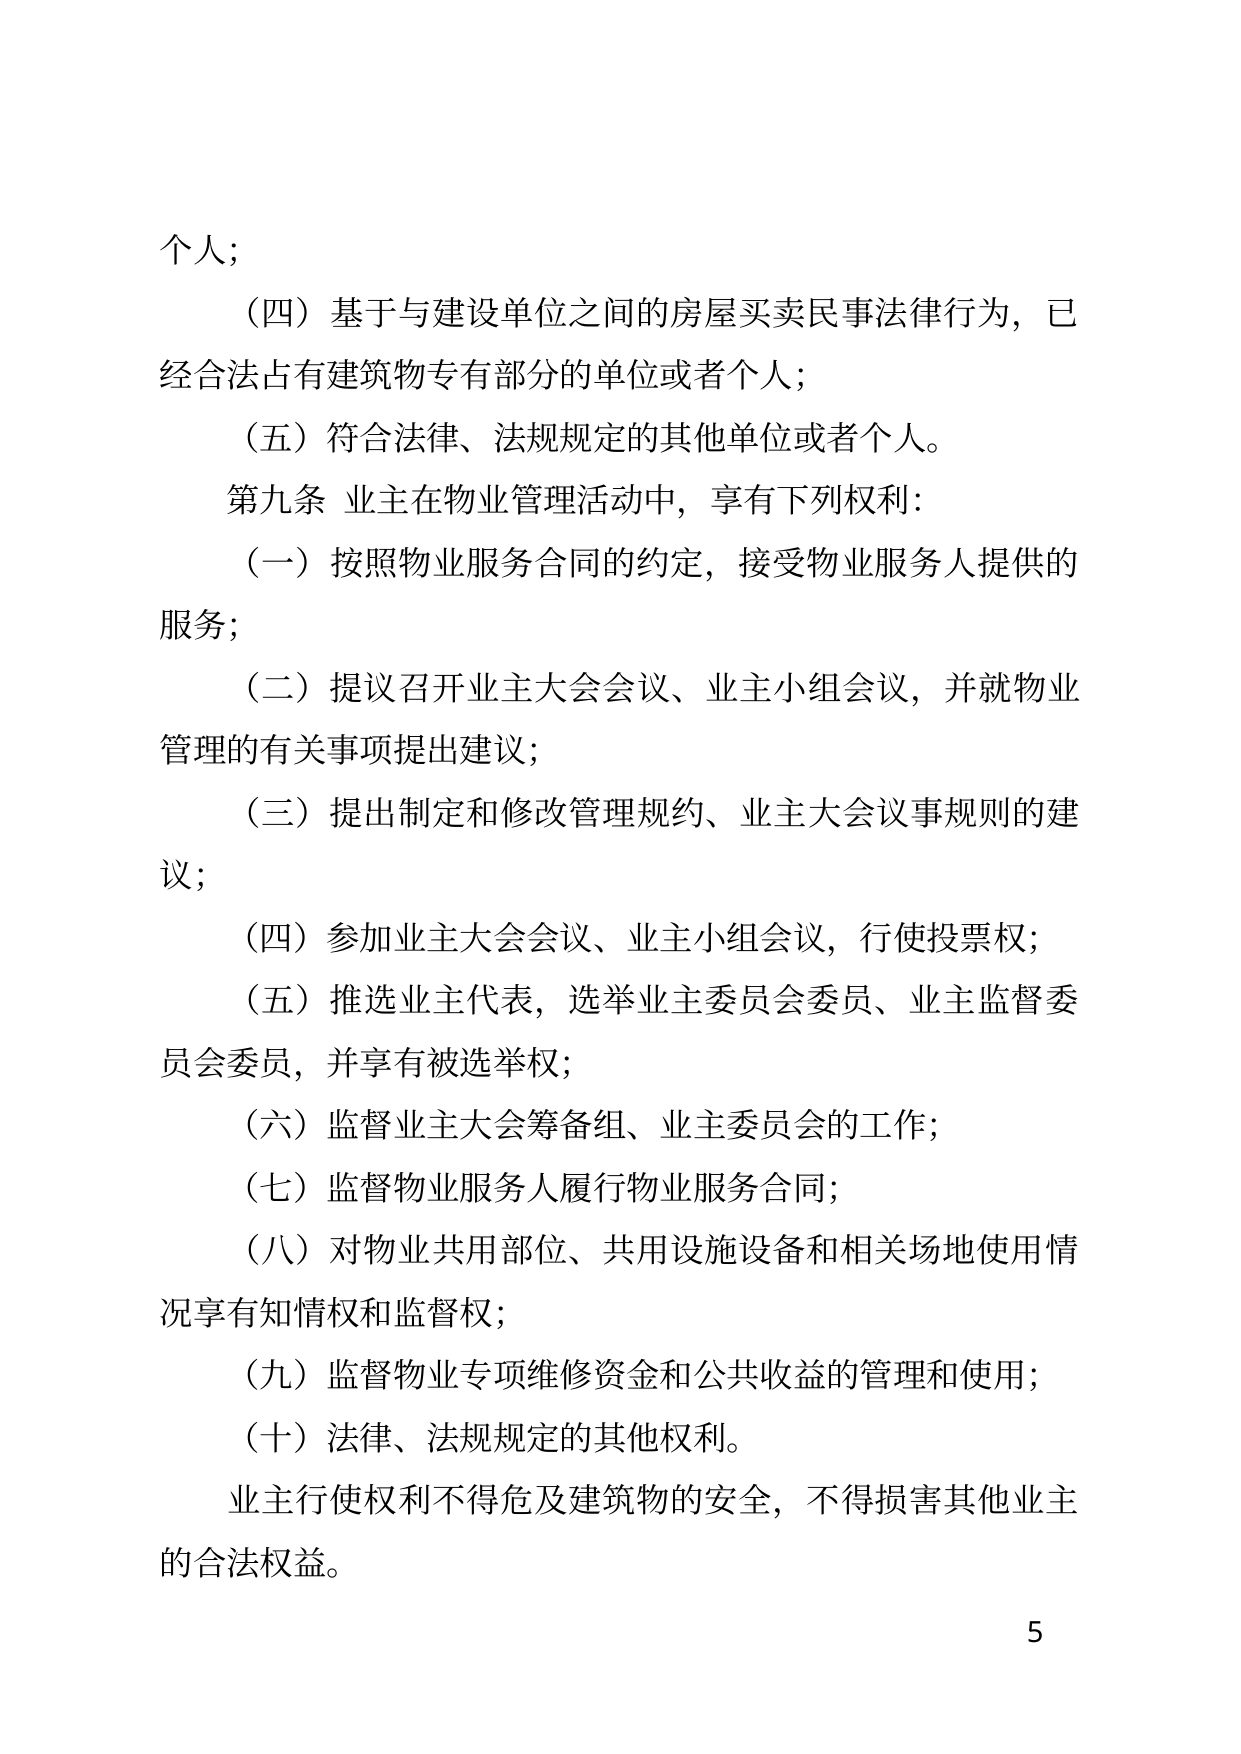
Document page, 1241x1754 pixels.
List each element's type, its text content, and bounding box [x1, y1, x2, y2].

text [159, 213, 1081, 275]
text （八）对物业共用部位、共用设施设备和相关场地使用情况享有知情权和监督权； [159, 1213, 1081, 1338]
text 第九条 业主在物业管理活动中，享有下列权利： [159, 463, 1081, 525]
text （六）监督业主大会筹备组、业主委员会的工作； [159, 1088, 1081, 1150]
text （五）符合法律、法规规定的其他单位或者个人。 [159, 400, 1081, 463]
text （五）推选业主代表，选举业主委员会委员、业主监督委员会委员，并享有被选举权； [159, 963, 1081, 1088]
text （十）法律、法规规定的其他权利。 [159, 1400, 1081, 1463]
text 业主行使权利不得危及建筑物的安全，不得损害其他业主的合法权益。 [159, 1463, 1081, 1588]
text （四）参加业主大会会议、业主小组会议，行使投票权； [159, 900, 1081, 963]
text （四）基于与建设单位之间的房屋买卖民事法律行为，已经合法占有建筑物专有部分的单位或者个人； [159, 275, 1081, 400]
text （三）提出制定和修改管理规约、业主大会议事规则的建议； [159, 775, 1081, 900]
text （九）监督物业专项维修资金和公共收益的管理和使用； [159, 1338, 1081, 1400]
text （七）监督物业服务人履行物业服务合同； [159, 1150, 1081, 1213]
text （二）提议召开业主大会会议、业主小组会议，并就物业管理的有关事项提出建议； [159, 650, 1081, 775]
text （一）按照物业服务合同的约定，接受物业服务人提供的服务； [159, 525, 1081, 650]
